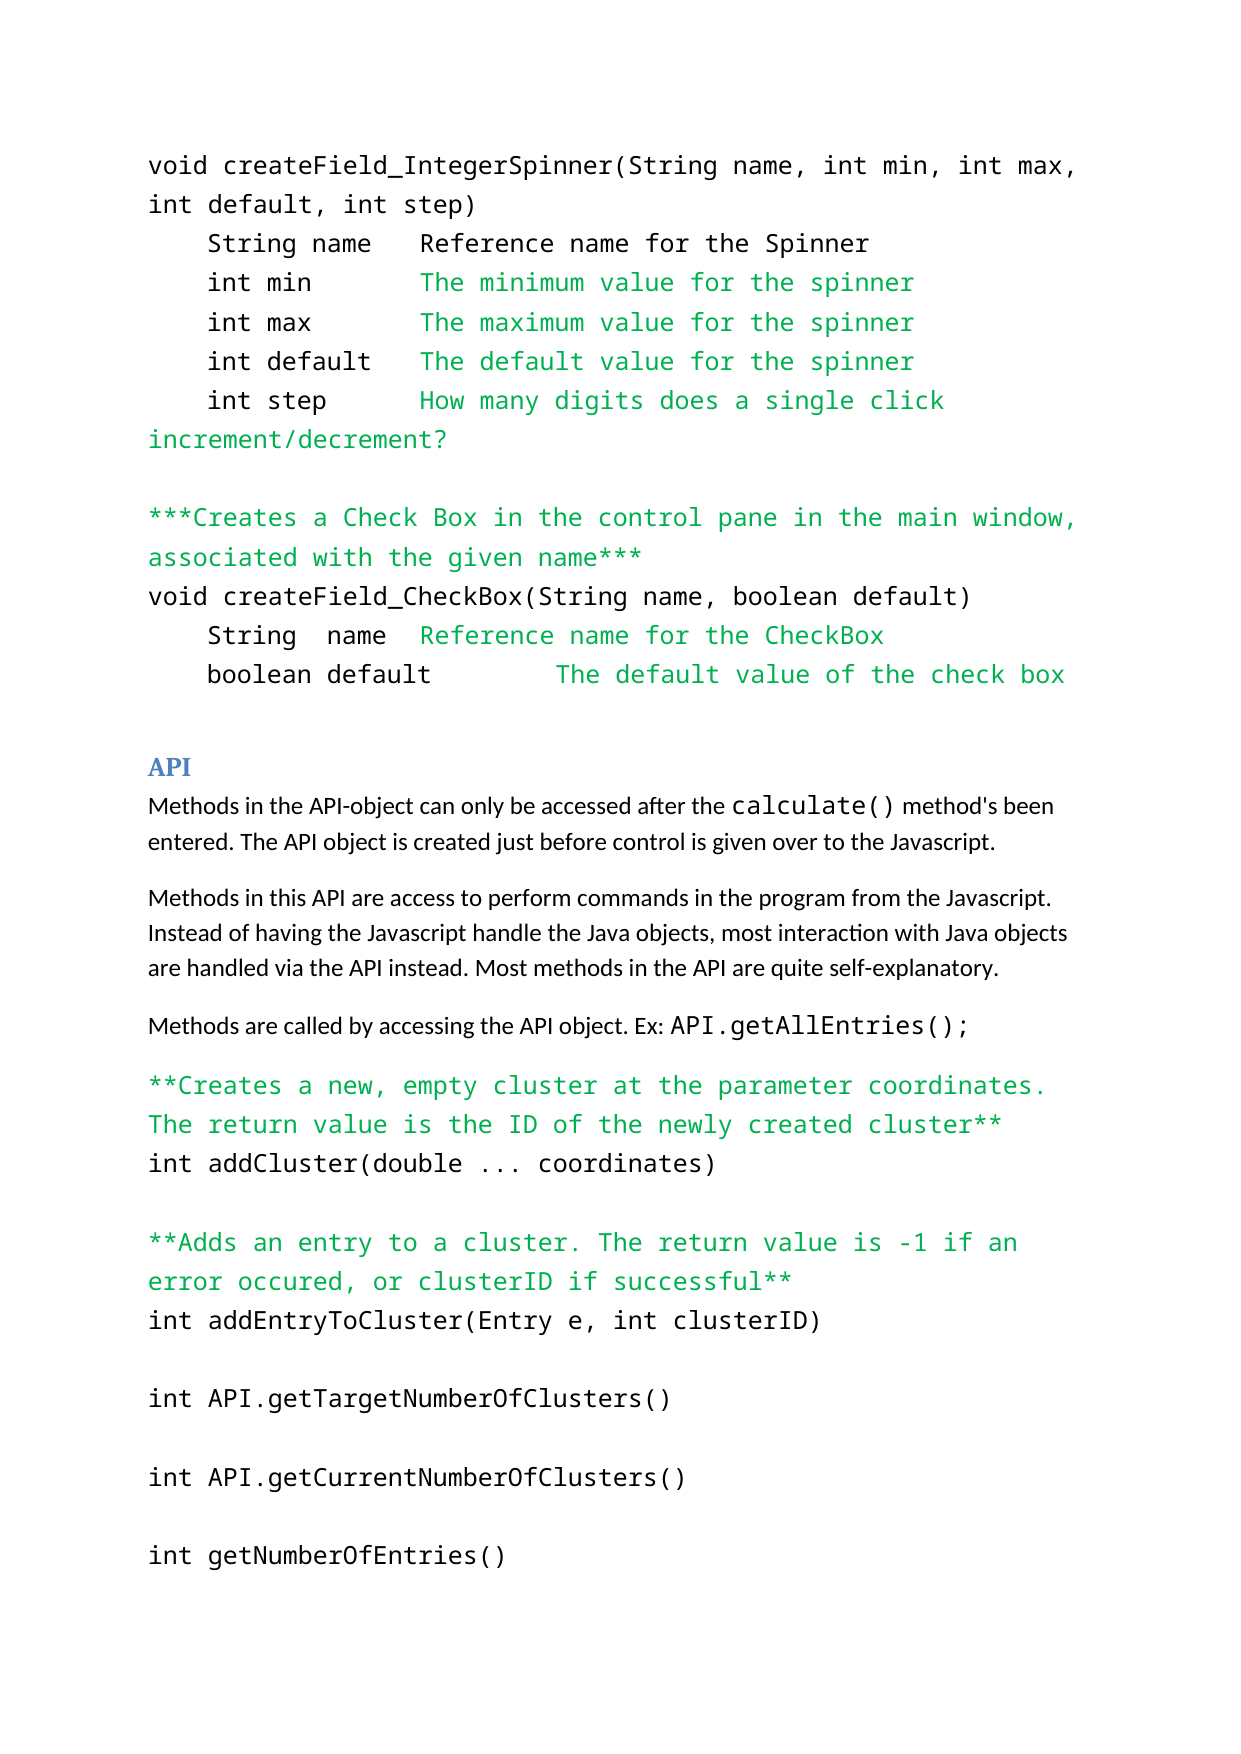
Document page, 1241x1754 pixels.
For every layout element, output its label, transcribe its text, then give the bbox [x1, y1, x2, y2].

text Methods in the API-object can only be accessed after the calculate() method's been entered. The API object is created just before control is given over to the Javascript. [148, 787, 1093, 857]
text void createField_CheckBox(String name, boolean default) [148, 578, 1093, 612]
text int addEntryToCluster(Entry e, int clusterID) [148, 1303, 1093, 1337]
text int API.getCurrentNumberOfClusters() [148, 1459, 1093, 1493]
subtitle API [148, 752, 1093, 783]
text String name Reference name for the CheckBox [148, 618, 1093, 652]
text Methods in this API are access to perform commands in the program from the Javascript. Instead of having the Javascript handle the Java objects, most interaction with Java objects are handled via the API instead. Most methods in the API are quite self-explanatory. [148, 882, 1093, 982]
text **Creates a new, empty cluster at the parameter coordinates. The return value is the ID of the newly created cluster** [148, 1068, 1093, 1141]
text int max The maximum value for the spinner [148, 304, 1093, 338]
text boolean default The default value of the check box [148, 657, 1093, 691]
text Methods are called by accessing the API object. Ex: API.getAllEntries(); [148, 1008, 1093, 1042]
text ***Creates a Check Box in the control pane in the main window, associated with the given name*** [148, 500, 1093, 573]
text void createField_IntegerSpinner(String name, int min, int max, int default, int step) [148, 148, 1093, 221]
text int default The default value for the spinner [148, 343, 1093, 377]
text int min The minimum value for the spinner [148, 265, 1093, 299]
text int getNumberOfEntries() [148, 1538, 1093, 1572]
text **Adds an entry to a cluster. The return value is -1 if an error occured, or clusterID if successful** [148, 1224, 1093, 1298]
text int API.getTargetNumberOfClusters() [148, 1381, 1093, 1415]
text int step How many digits does a single click increment/decrement? [148, 383, 1093, 456]
text String name Reference name for the Spinner [148, 226, 1093, 260]
text int addCluster(double ... coordinates) [148, 1146, 1093, 1180]
